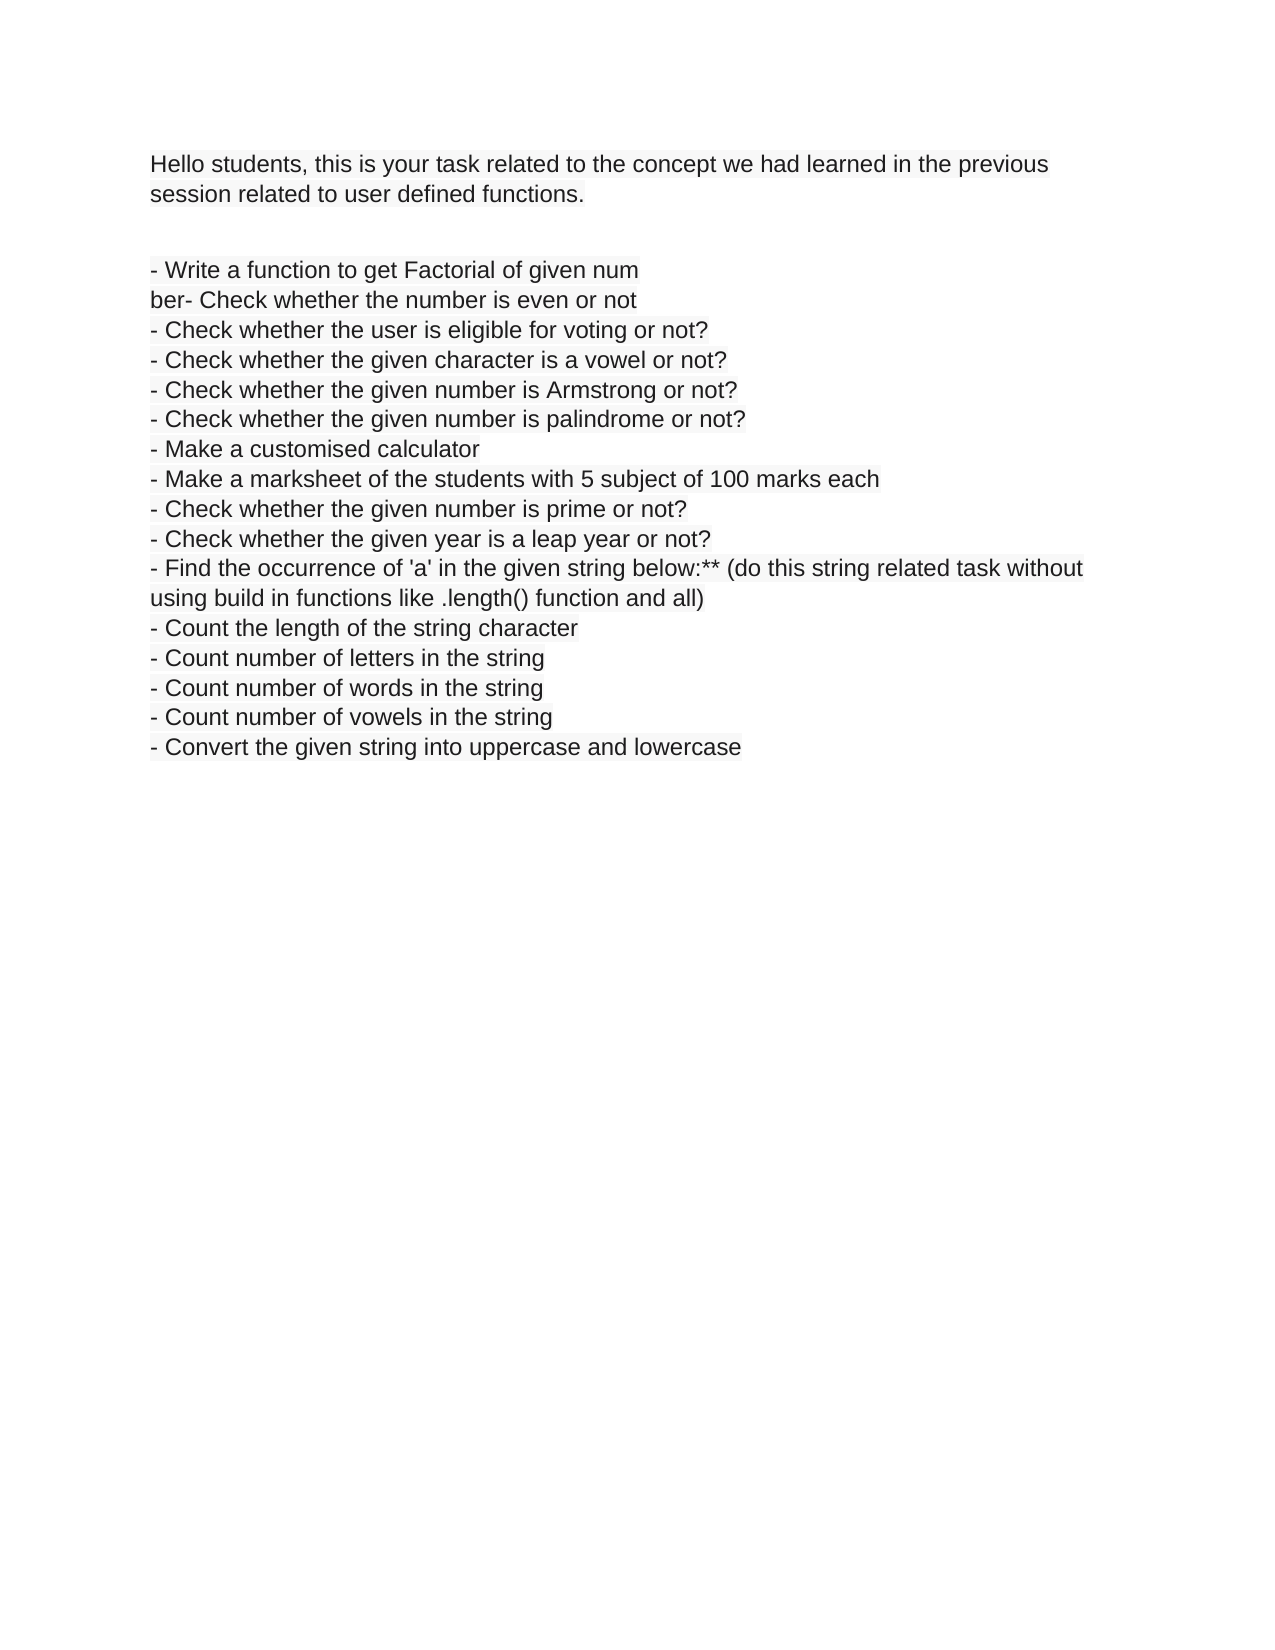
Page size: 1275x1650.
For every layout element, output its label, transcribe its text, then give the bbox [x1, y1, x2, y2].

text Hello students, this is your task related to the concept we had learned in the previous session related to user defined functions. [150, 150, 1125, 238]
text - Write a function to get Factorial of given num ber- Check whether the number is even or not - Check whether the user is eligible for voting or not? - Check whether the given character is a vowel or not? - Check whether the given number is Armstrong or not? - Check whether the given number is palindrome or not? - Make a customised calculator - Make a marksheet of the students with 5 subject of 100 marks each - Check whether the given number is prime or not? - Check whether the given year is a leap year or not? - Find the occurrence of 'a' in the given string below:** (do this string related task without using build in functions like .length() function and all) - Count the length of the string character - Count number of letters in the string - Count number of words in the string - Count number of vowels in the string - Convert the given string into uppercase and lowercase [150, 256, 1125, 761]
